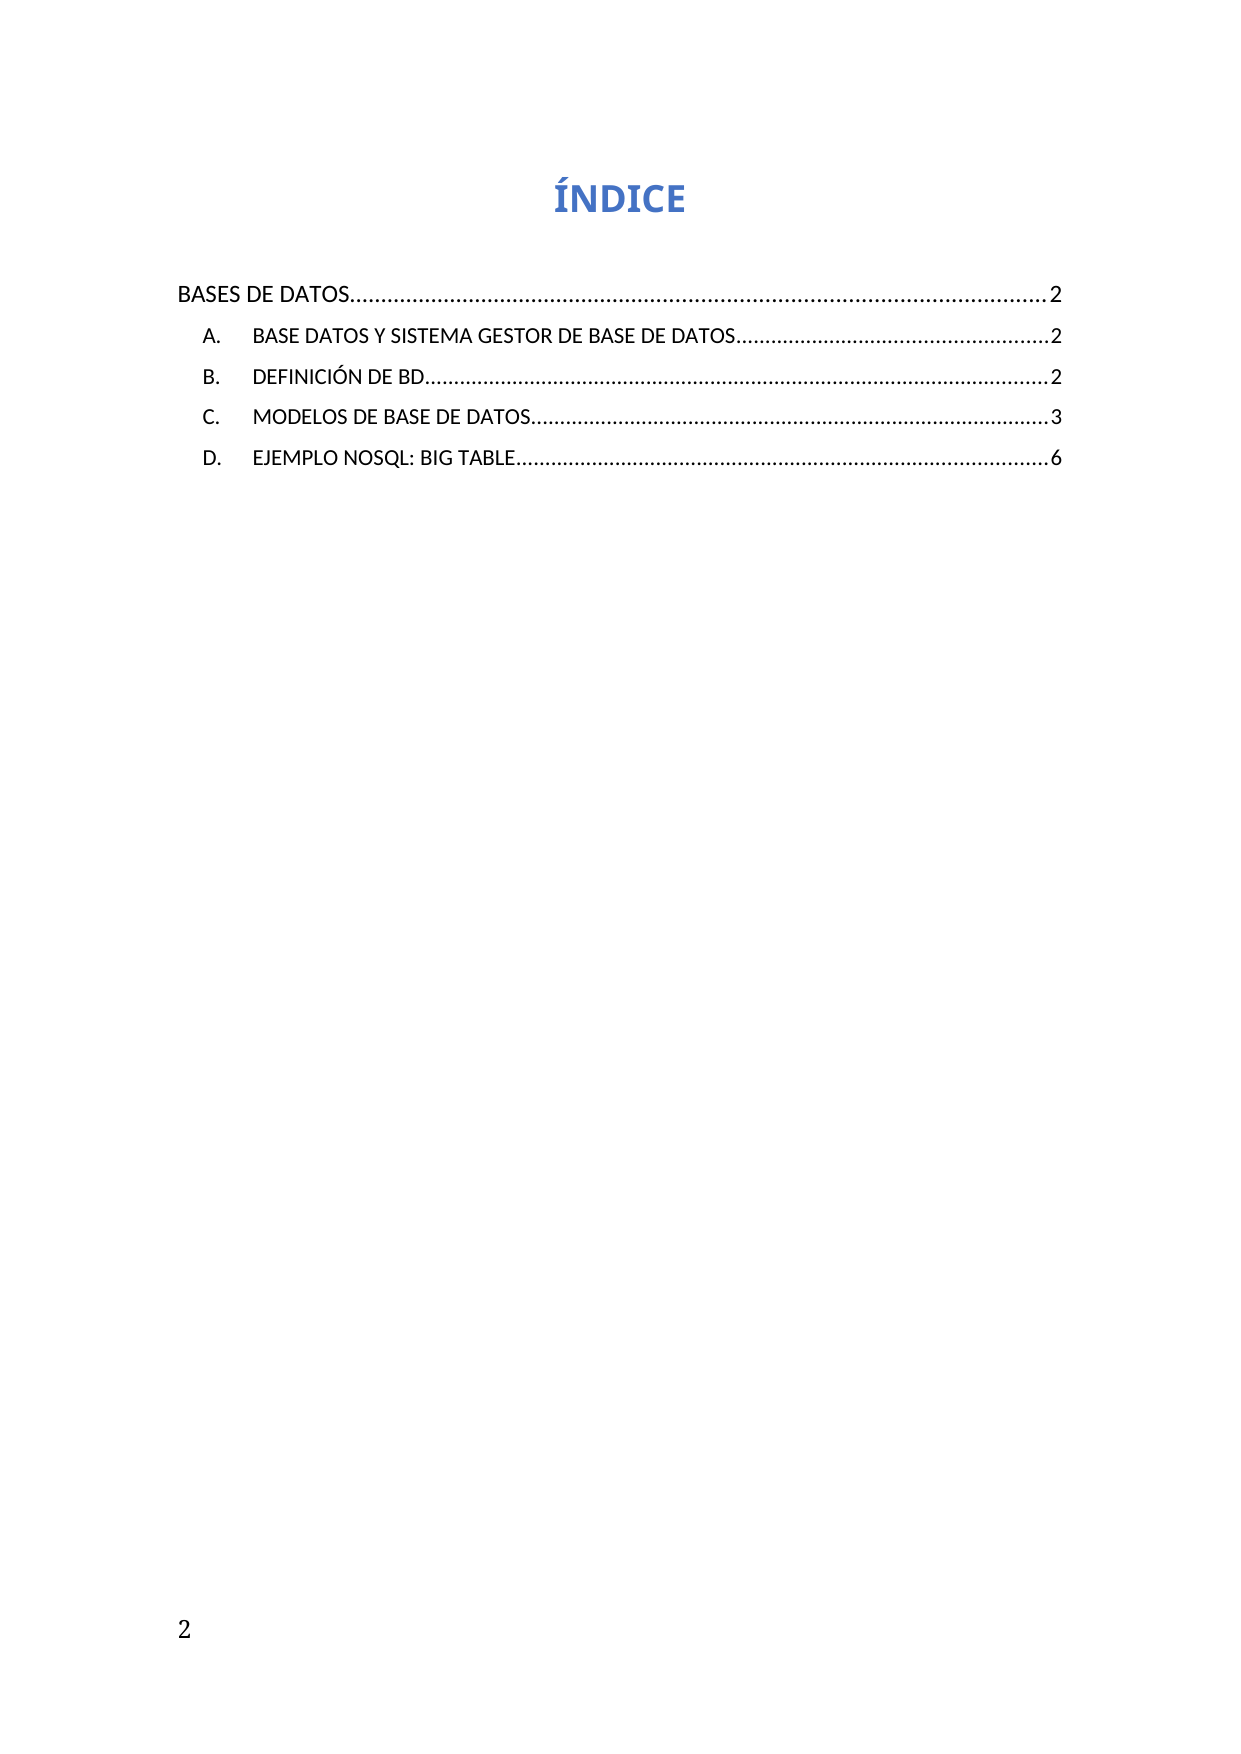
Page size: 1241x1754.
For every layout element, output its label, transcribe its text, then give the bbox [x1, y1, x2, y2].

text B. DEFINICIÓN DE BD 2 [202, 362, 1063, 390]
text D. EJEMPLO NOSQL: BIG TABLE 6 [202, 443, 1063, 471]
subtitle ÍNDICE [177, 173, 1063, 224]
text BASES DE DATOS 2 [177, 278, 1063, 309]
text C. MODELOS DE BASE DE DATOS 3 [202, 402, 1063, 431]
text A. BASE DATOS Y SISTEMA GESTOR DE BASE DE DATOS 2 [202, 321, 1063, 349]
